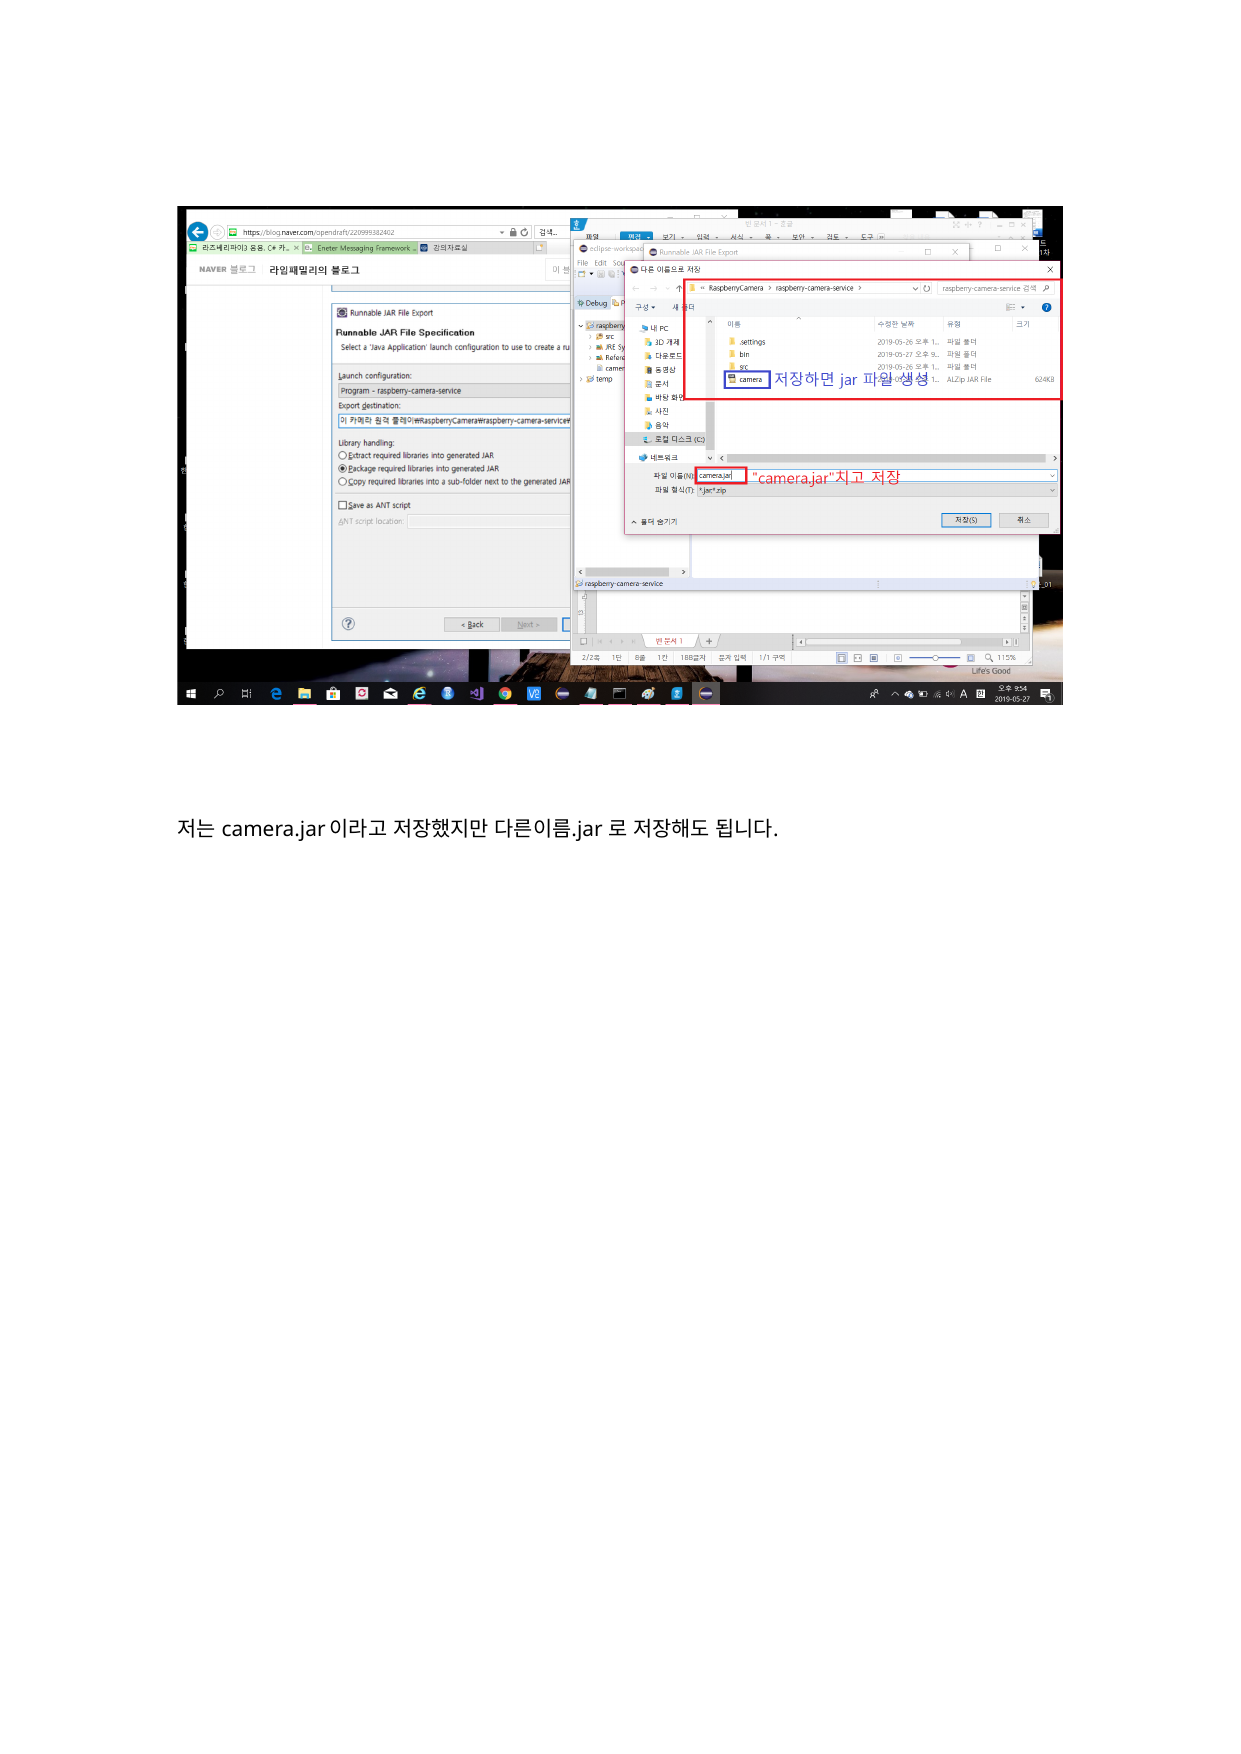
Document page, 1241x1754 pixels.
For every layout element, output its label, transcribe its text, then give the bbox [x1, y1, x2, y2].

text 저는 camera.jar이라고 저장했지만 다른이름.jar 로 저장해도 됩니다. [177, 813, 1063, 843]
picture [177, 206, 1063, 705]
